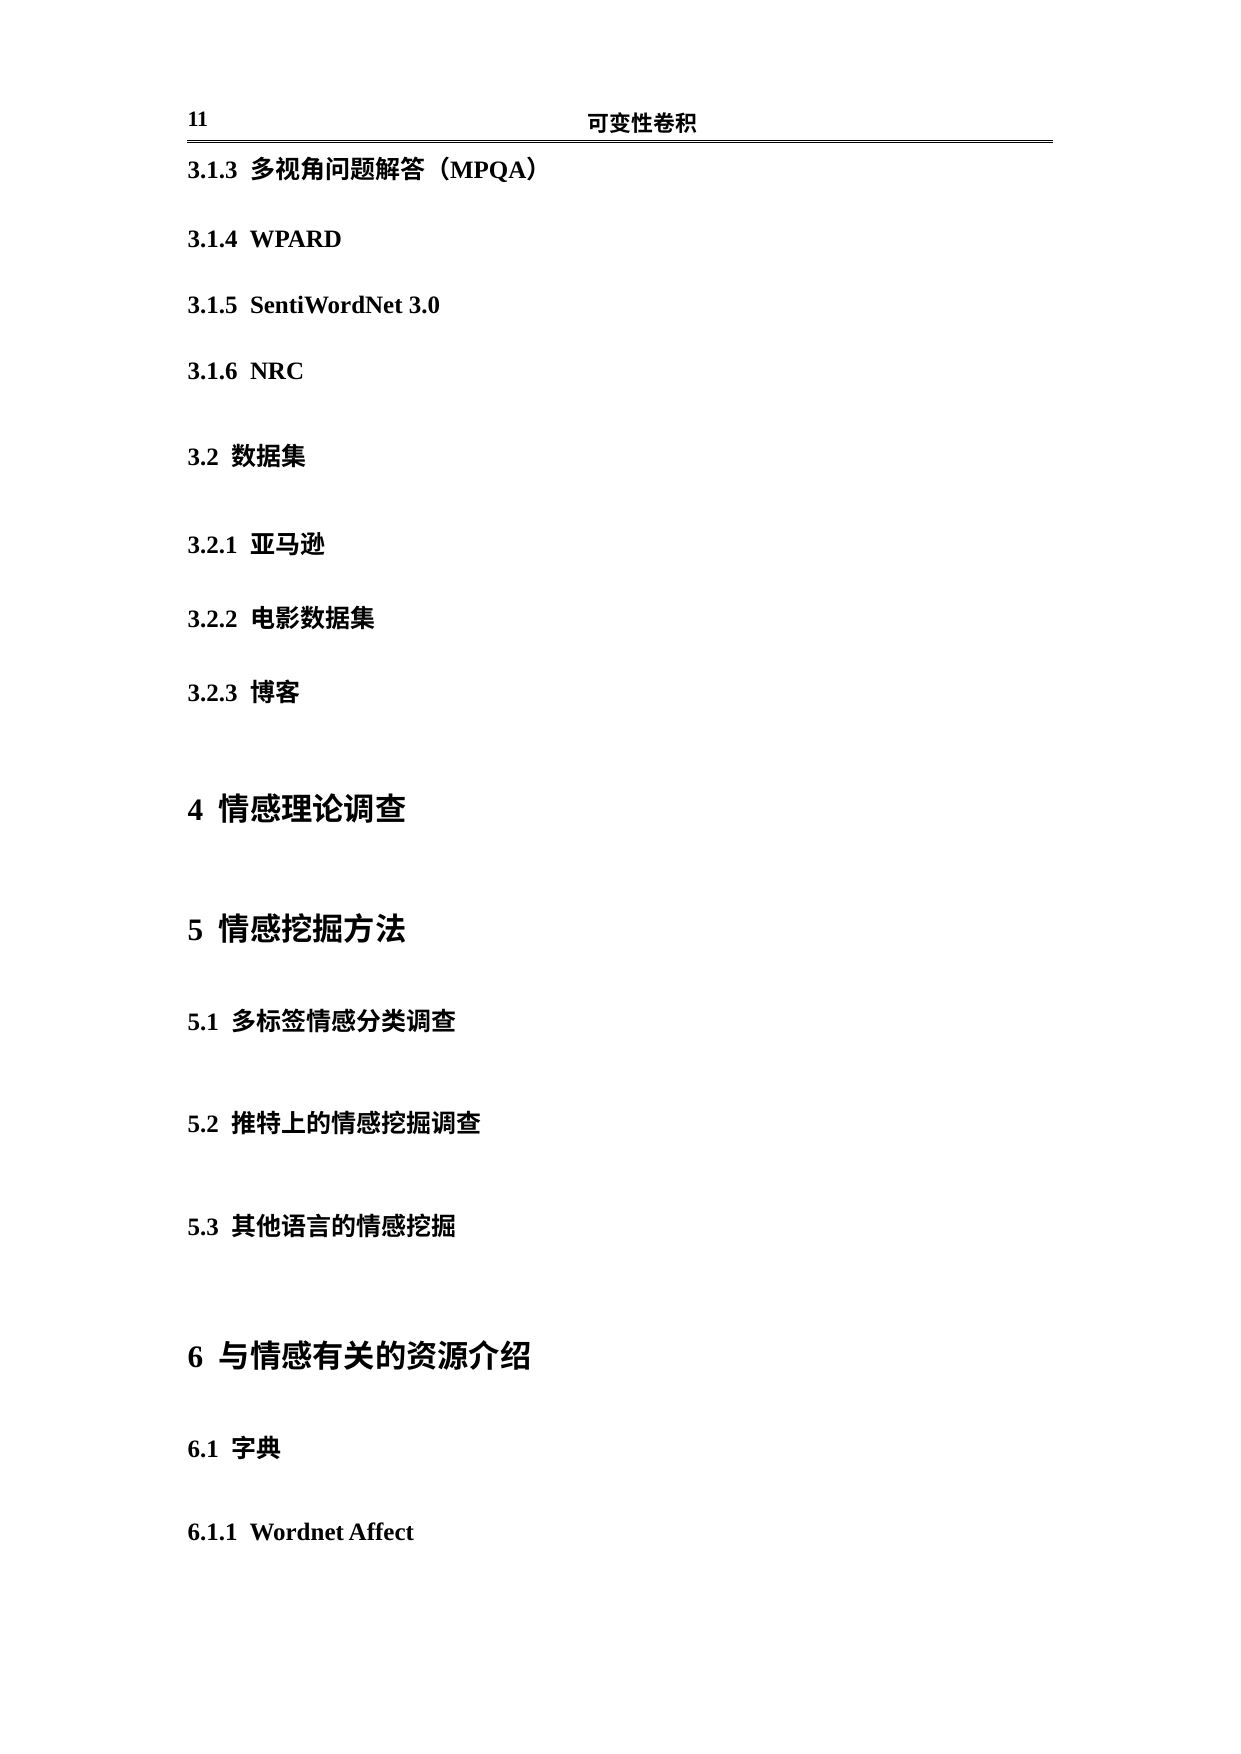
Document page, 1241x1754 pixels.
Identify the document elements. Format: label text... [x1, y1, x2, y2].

subtitle 6 与情感有关的资源介绍 [187, 1332, 1053, 1377]
subtitle 3.2.1 亚马逊 [187, 525, 1053, 561]
subtitle 6.1.1 Wordnet Affect [187, 1517, 1053, 1546]
subtitle 6.1 字典 [187, 1414, 1053, 1479]
subtitle 3.1.6 NRC [187, 356, 1053, 385]
subtitle 3.2.3 博客 [187, 672, 1053, 709]
subtitle 4 情感理论调查 [187, 784, 1053, 829]
subtitle 3.1.5 SentiWordNet 3.0 [187, 290, 1053, 319]
subtitle 3.2 数据集 [187, 422, 1053, 487]
subtitle 5.3 其他语言的情感挖掘 [187, 1192, 1053, 1257]
subtitle 5.2 推特上的情感挖掘调查 [187, 1089, 1053, 1154]
subtitle 5 情感挖掘方法 [187, 904, 1053, 949]
subtitle 3.1.3 多视角问题解答（MPQA） [187, 150, 1053, 186]
subtitle 3.1.4 WPARD [187, 224, 1053, 252]
subtitle 3.2.2 电影数据集 [187, 599, 1053, 635]
subtitle 5.1 多标签情感分类调查 [187, 987, 1053, 1052]
